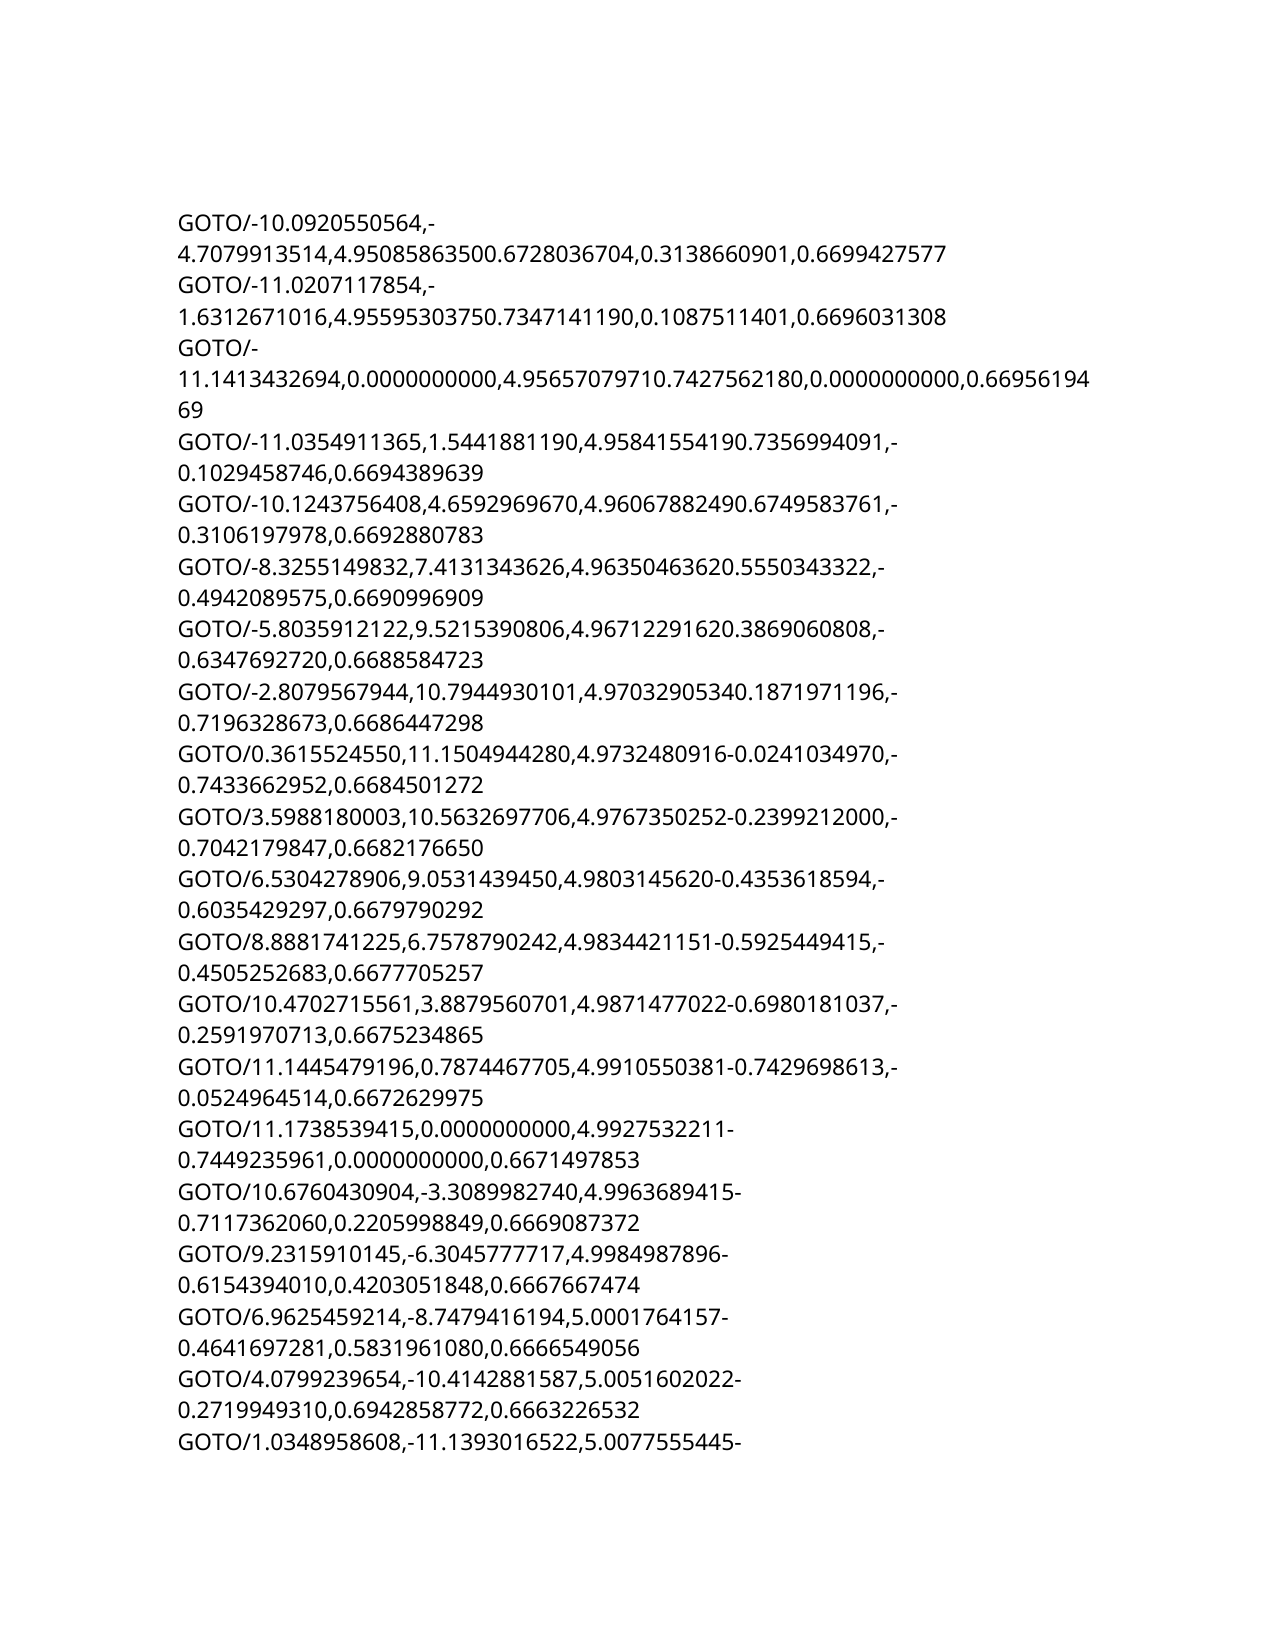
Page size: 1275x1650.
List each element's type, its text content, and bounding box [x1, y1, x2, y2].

text GOTO/6.9625459214,-8.7479416194,5.0001764157-0.4641697281,0.5831961080,0.6666549056 [177, 1301, 1098, 1363]
text GOTO/11.1445479196,0.7874467705,4.9910550381-0.7429698613,-0.0524964514,0.6672629975 [177, 1051, 1098, 1113]
text GOTO/3.5988180003,10.5632697706,4.9767350252-0.2399212000,-0.7042179847,0.6682176650 [177, 801, 1098, 863]
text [177, 1426, 1098, 1457]
text GOTO/6.5304278906,9.0531439450,4.9803145620-0.4353618594,-0.6035429297,0.6679790292 [177, 863, 1098, 926]
text GOTO/-10.1243756408,4.6592969670,4.96067882490.6749583761,-0.3106197978,0.6692880783 [177, 488, 1098, 551]
text GOTO/-2.8079567944,10.7944930101,4.97032905340.1871971196,-0.7196328673,0.6686447298 [177, 676, 1098, 738]
text GOTO/-11.0207117854,-1.6312671016,4.95595303750.7347141190,0.1087511401,0.6696031308 [177, 269, 1098, 332]
text GOTO/-10.0920550564,-4.7079913514,4.95085863500.6728036704,0.3138660901,0.6699427577 [177, 207, 1098, 269]
text GOTO/-5.8035912122,9.5215390806,4.96712291620.3869060808,-0.6347692720,0.6688584723 [177, 613, 1098, 676]
text GOTO/9.2315910145,-6.3045777717,4.9984987896-0.6154394010,0.4203051848,0.6667667474 [177, 1238, 1098, 1301]
text GOTO/10.4702715561,3.8879560701,4.9871477022-0.6980181037,-0.2591970713,0.6675234865 [177, 988, 1098, 1051]
text GOTO/8.8881741225,6.7578790242,4.9834421151-0.5925449415,-0.4505252683,0.6677705257 [177, 926, 1098, 988]
text GOTO/-11.1413432694,0.0000000000,4.95657079710.7427562180,0.0000000000,0.6695619469 [177, 332, 1098, 426]
text GOTO/4.0799239654,-10.4142881587,5.0051602022-0.2719949310,0.6942858772,0.6663226532 [177, 1363, 1098, 1426]
text GOTO/0.3615524550,11.1504944280,4.9732480916-0.0241034970,-0.7433662952,0.6684501272 [177, 738, 1098, 801]
text GOTO/-8.3255149832,7.4131343626,4.96350463620.5550343322,-0.4942089575,0.6690996909 [177, 551, 1098, 613]
text GOTO/-11.0354911365,1.5441881190,4.95841554190.7356994091,-0.1029458746,0.6694389639 [177, 426, 1098, 488]
text GOTO/10.6760430904,-3.3089982740,4.9963689415-0.7117362060,0.2205998849,0.6669087372 [177, 1176, 1098, 1238]
text GOTO/11.1738539415,0.0000000000,4.9927532211-0.7449235961,0.0000000000,0.6671497853 [177, 1113, 1098, 1176]
